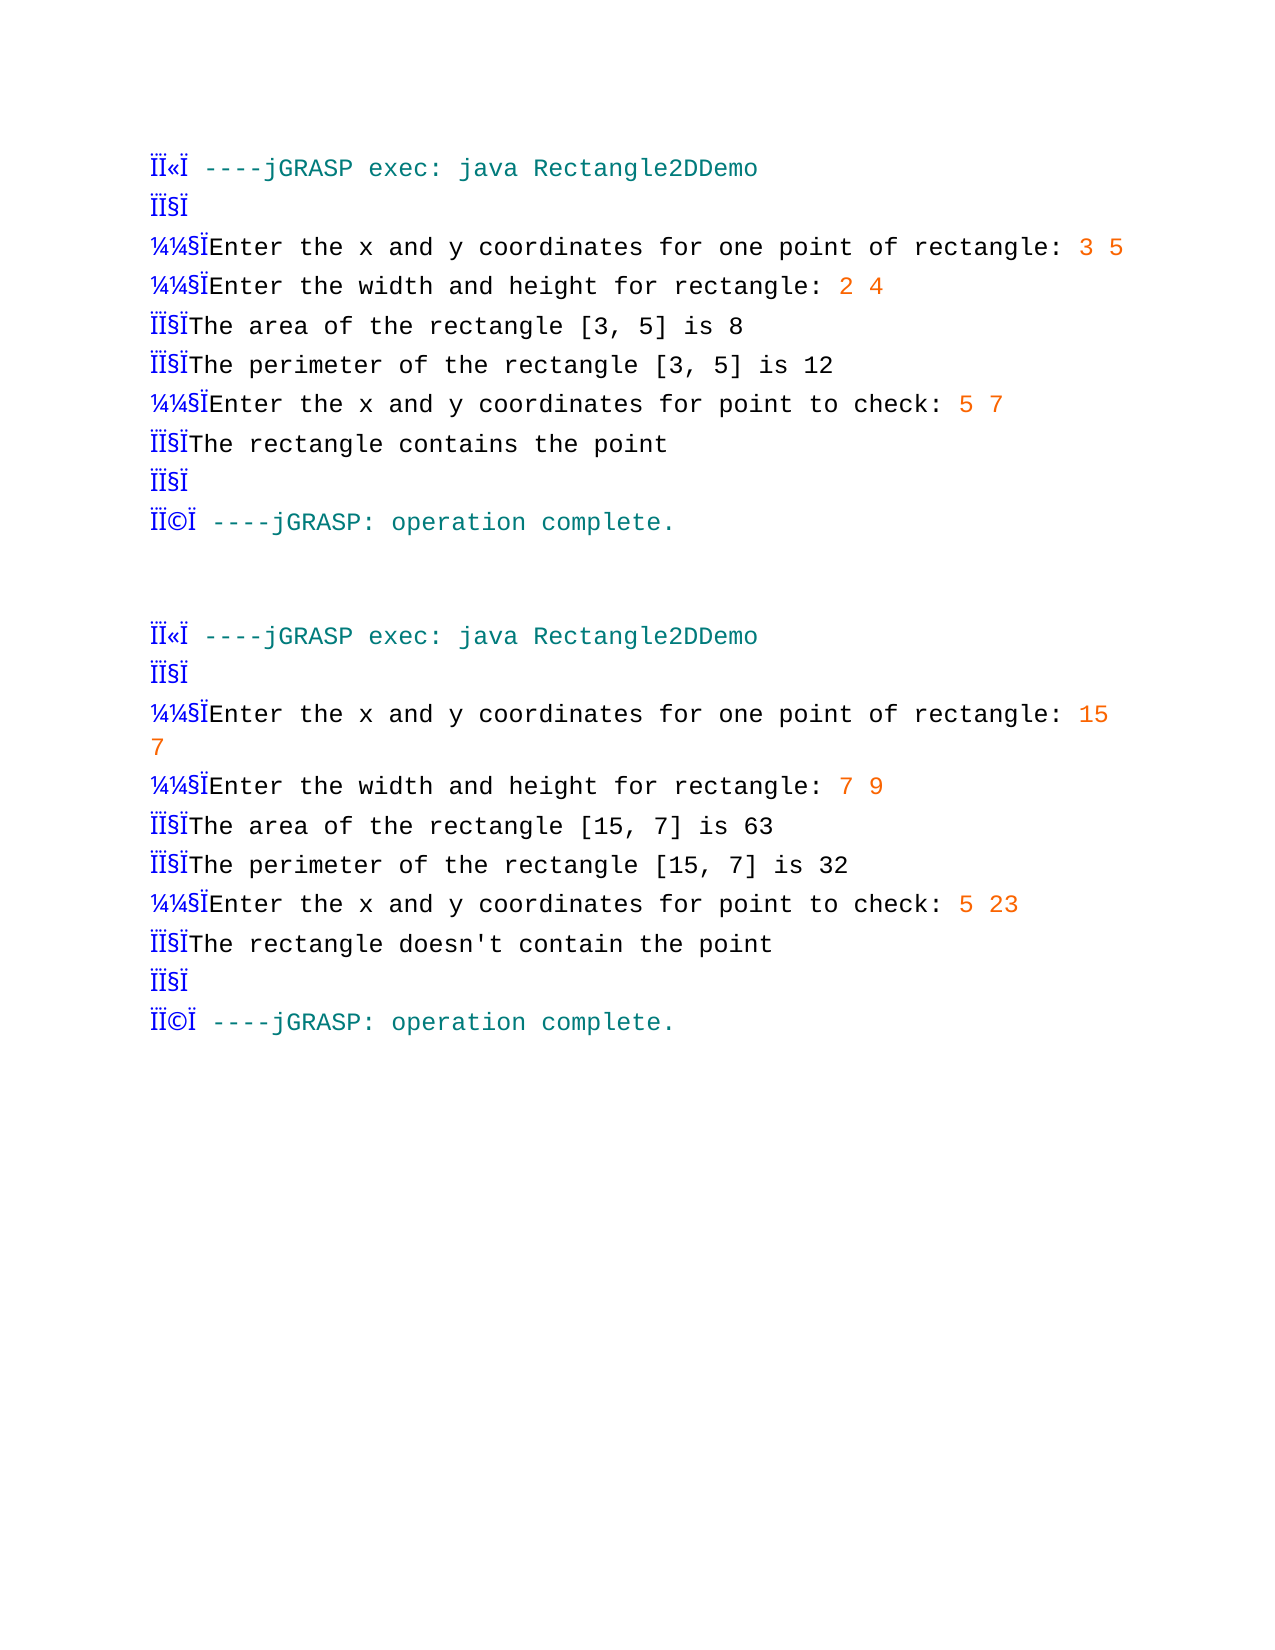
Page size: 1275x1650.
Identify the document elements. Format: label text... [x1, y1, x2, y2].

text ÏÏ«Ï ----jGRASP exec: java Rectangle2DDemo ÏÏ§Ï ¼¼§ÏEnter the x and y coordinates for one point of rectangle: 15 7 ¼¼§ÏEnter the width and height for rectangle: 7 9 ÏÏ§ÏThe area of the rectangle [15, 7] is 63 ÏÏ§ÏThe perimeter of the rectangle [15, 7] is 32 ¼¼§ÏEnter the x and y coordinates for point to check: 5 23 ÏÏ§ÏThe rectangle doesn't contain the point ÏÏ§Ï ÏÏ©Ï ----jGRASP: operation complete. [150, 617, 1125, 1038]
text ÏÏ«Ï ----jGRASP exec: java Rectangle2DDemo ÏÏ§Ï ¼¼§ÏEnter the x and y coordinates for one point of rectangle: 3 5 ¼¼§ÏEnter the width and height for rectangle: 2 4 ÏÏ§ÏThe area of the rectangle [3, 5] is 8 ÏÏ§ÏThe perimeter of the rectangle [3, 5] is 12 ¼¼§ÏEnter the x and y coordinates for point to check: 5 7 ÏÏ§ÏThe rectangle contains the point ÏÏ§Ï ÏÏ©Ï ----jGRASP: operation complete. [150, 150, 1125, 538]
